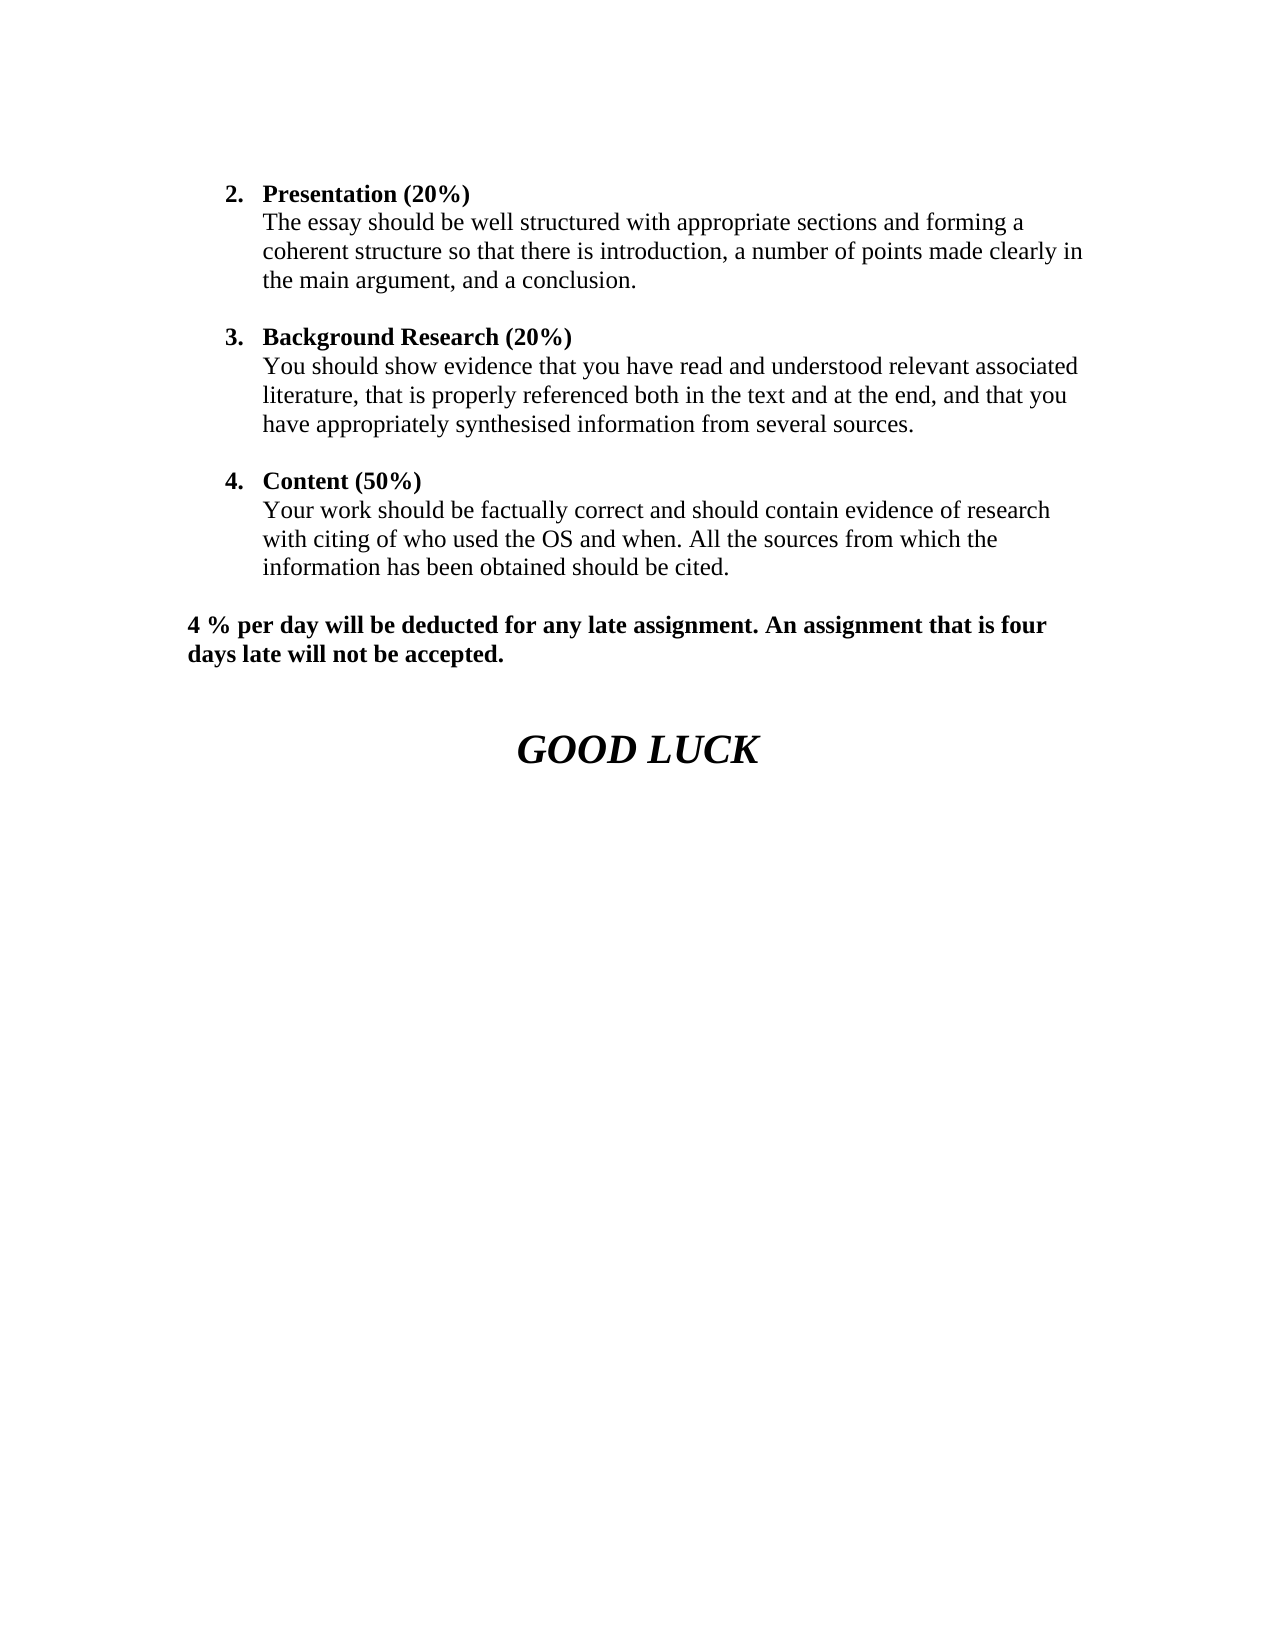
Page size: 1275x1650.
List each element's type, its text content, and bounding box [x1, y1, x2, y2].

list Background Research (20%) [225, 322, 1087, 351]
text Your work should be factually correct and should contain evidence of research with citing of who used the OS and when. All the sources from which the information has been obtained should be cited. [262, 495, 1087, 581]
subtitle GOOD LUCK [187, 725, 1087, 773]
text You should show evidence that you have read and understood relevant associated literature, that is properly referenced both in the text and at the end, and that you have appropriately synthesised information from several sources. [262, 351, 1087, 437]
list Content (50%) [225, 466, 1087, 495]
text 4 % per day will be deducted for any late assignment. An assignment that is four days late will not be accepted. [187, 610, 1087, 667]
list Presentation (20%) [225, 179, 1087, 207]
text The essay should be well structured with appropriate sections and forming a coherent structure so that there is introduction, a number of points made clearly in the main argument, and a conclusion. [262, 207, 1087, 294]
